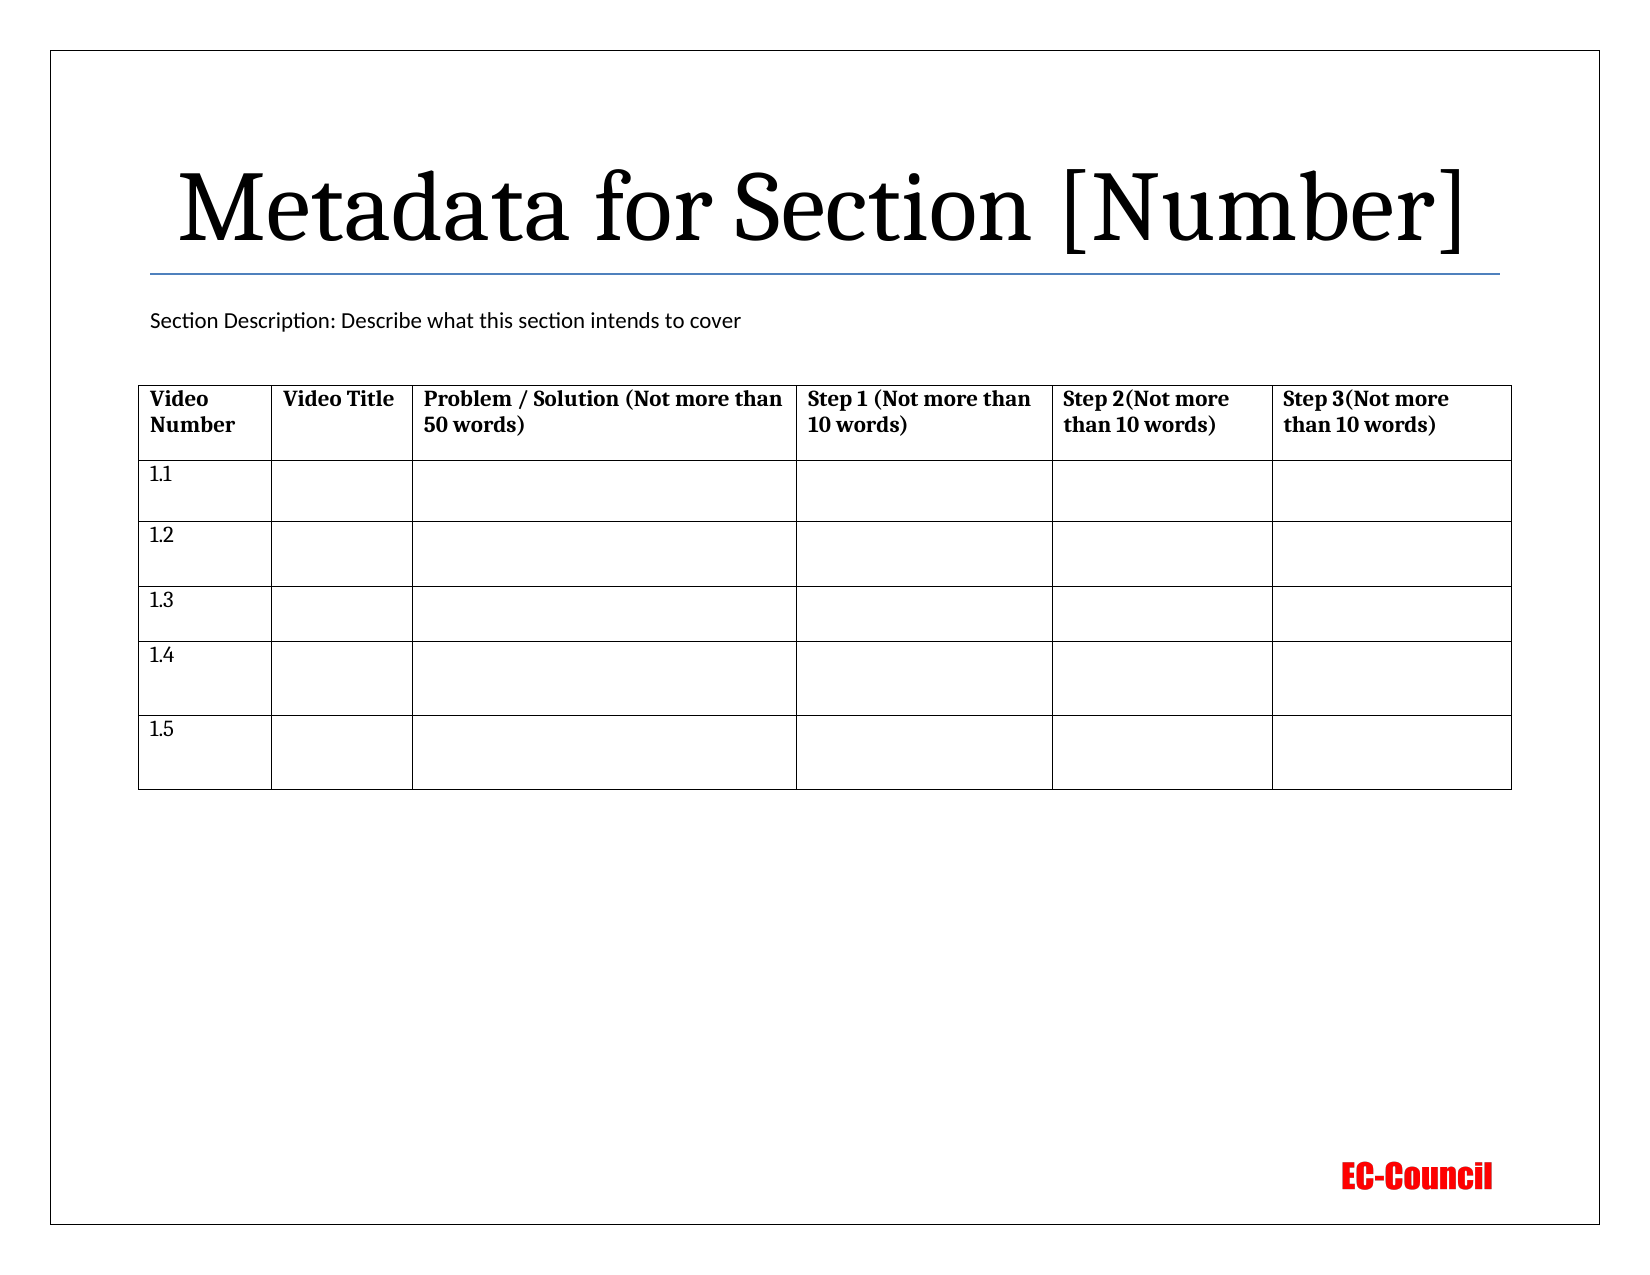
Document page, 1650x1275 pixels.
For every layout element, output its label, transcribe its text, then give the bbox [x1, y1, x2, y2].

table_header Video Number [139, 386, 271, 459]
table_cell [797, 716, 1052, 789]
table_cell [272, 522, 412, 586]
table_header Video Title [272, 386, 412, 459]
table_cell [413, 587, 796, 641]
table_cell [797, 461, 1052, 521]
table_cell [797, 642, 1052, 715]
table_cell 1.4 [139, 642, 271, 715]
table_cell 1.3 [139, 587, 271, 641]
table_cell [1273, 642, 1511, 715]
table_cell [1053, 522, 1272, 586]
table_cell [1273, 587, 1511, 641]
table_cell [1273, 716, 1511, 789]
table_cell [272, 461, 412, 521]
table_cell [272, 587, 412, 641]
table_cell 1.5 [139, 716, 271, 789]
table_header Step 2(Not more than 10 words) [1053, 386, 1272, 459]
table_header Step 3(Not more than 10 words) [1273, 386, 1511, 459]
table_cell [1053, 642, 1272, 715]
text Section Description: Describe what this section intends to cover [150, 307, 1500, 335]
table_cell [413, 716, 796, 789]
table_cell 1.1 [139, 461, 271, 521]
table_cell [797, 587, 1052, 641]
table_cell 1.2 [139, 522, 271, 586]
table_cell [413, 461, 796, 521]
table_cell [413, 522, 796, 586]
table_cell [1053, 716, 1272, 789]
table_cell [1053, 461, 1272, 521]
table_cell [1053, 587, 1272, 641]
title Metadata for Section [Number] [150, 150, 1500, 273]
table_cell [1273, 522, 1511, 586]
table_cell [272, 642, 412, 715]
table_header Step 1 (Not more than 10 words) [797, 386, 1052, 459]
picture [1333, 1153, 1500, 1200]
table_cell [413, 642, 796, 715]
table_cell [797, 522, 1052, 586]
table_cell [272, 716, 412, 789]
table_header Problem / Solution (Not more than 50 words) [413, 386, 796, 459]
table_cell [1273, 461, 1511, 521]
